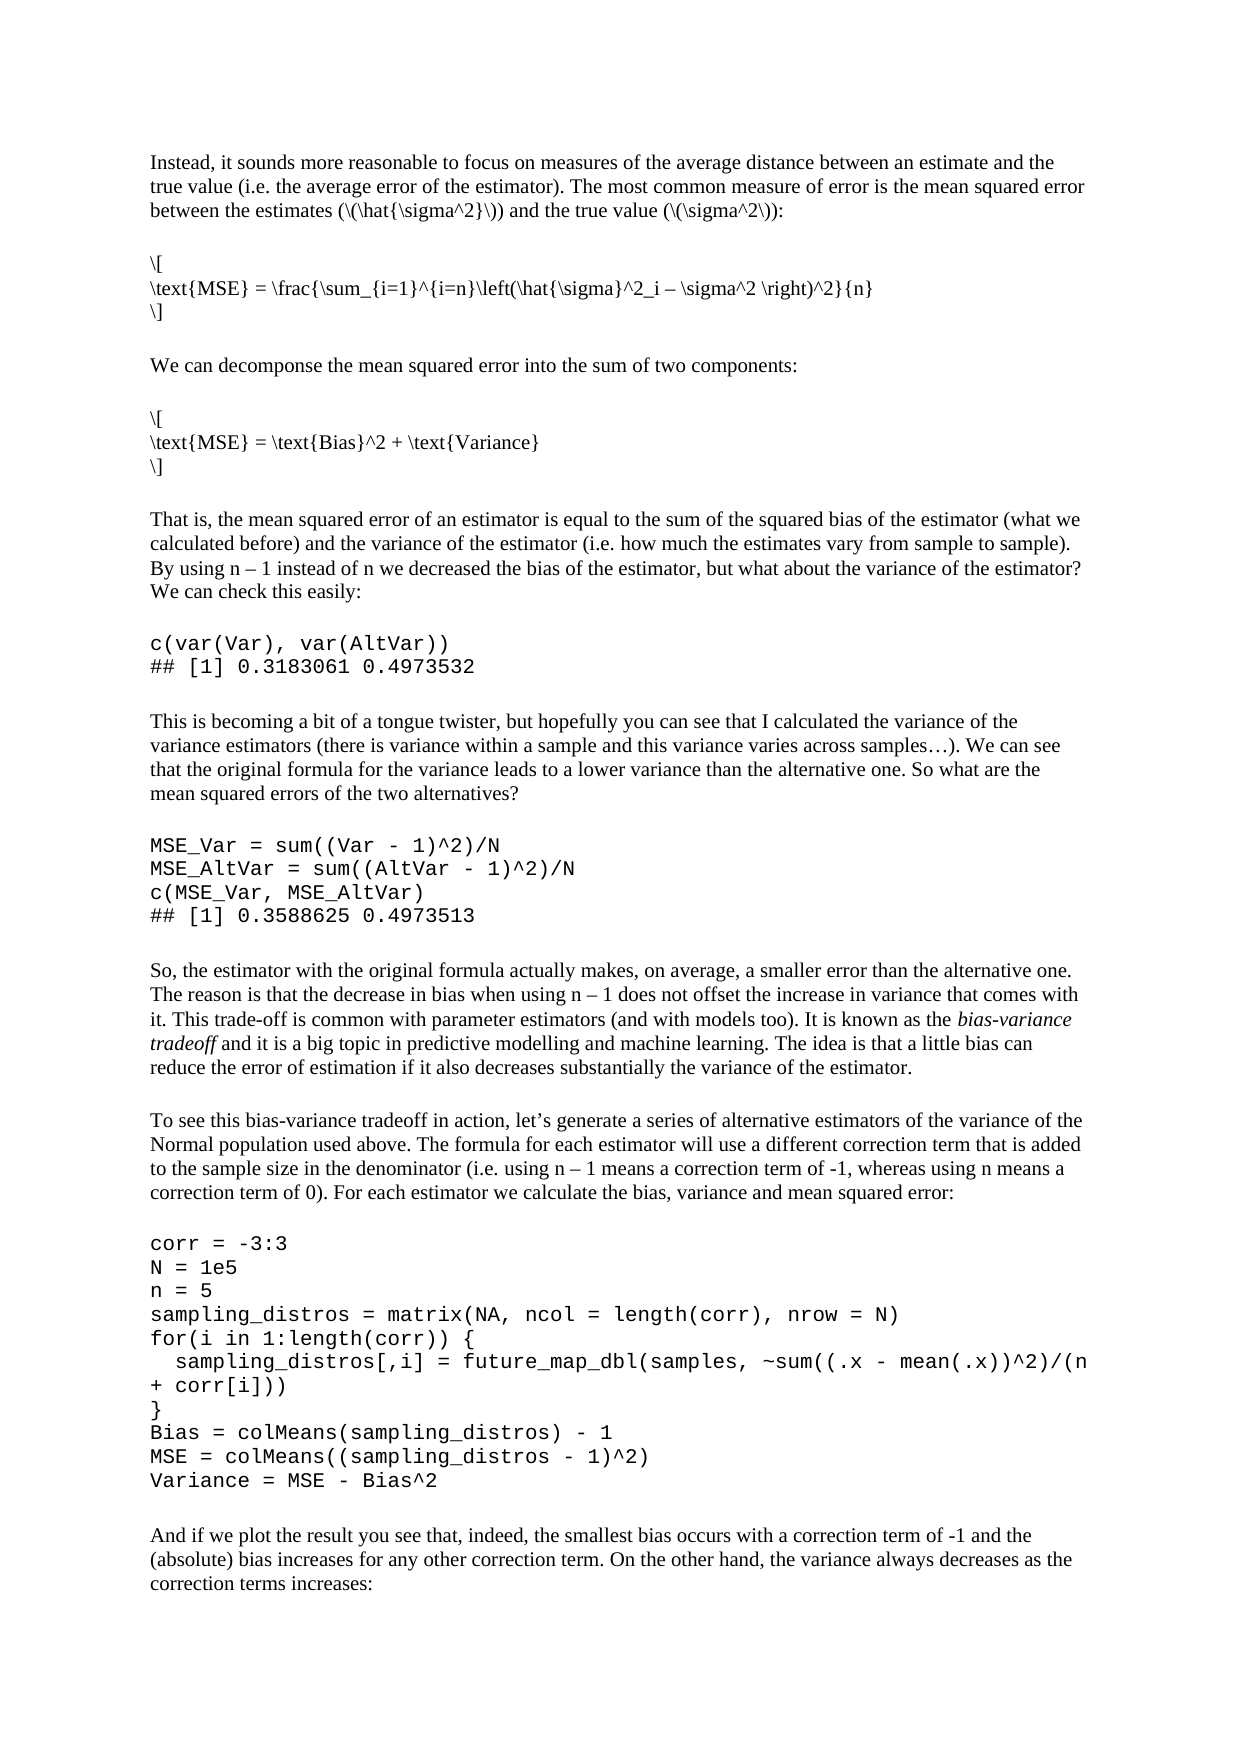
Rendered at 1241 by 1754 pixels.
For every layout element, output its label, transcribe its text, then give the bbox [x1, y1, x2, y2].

text MSE = colMeans((sampling_distros - 1)^2) [150, 1446, 1090, 1470]
text \[ \text{MSE} = \frac{\sum_{i=1}^{i=n}\left(\hat{\sigma}^2_i – \sigma^2 \right)^2}{n} \] [150, 251, 1090, 323]
text So, the estimator with the original formula actually makes, on average, a smaller error than the alternative one. The reason is that the decrease in bias when using n – 1 does not offset the increase in variance that comes with it. This trade-off is common with parameter estimators (and with models too). It is known as the bias-variance tradeoff and it is a big topic in predictive modelling and machine learning. The idea is that a little bias can reduce the error of estimation if it also decreases substantially the variance of the estimator. [150, 958, 1090, 1079]
text ## [1] 0.3588625 0.4973513 [150, 906, 1090, 929]
text sampling_distros[,i] = future_map_dbl(samples, ~sum((.x - mean(.x))^2)/(n + corr[i])) [150, 1351, 1090, 1399]
text We can decomponse the mean squared error into the sum of two components: [150, 353, 1090, 377]
text Variance = MSE - Bias^2 [150, 1470, 1090, 1493]
text ## [1] 0.3183061 0.4973532 [150, 656, 1090, 680]
text That is, the mean squared error of an estimator is equal to the sum of the squared bias of the estimator (what we calculated before) and the variance of the estimator (i.e. how much the estimates vary from sample to sample). By using n – 1 instead of n we decreased the bias of the estimator, but what about the variance of the estimator? We can check this easily: [150, 507, 1090, 603]
text for(i in 1:length(corr)) { [150, 1328, 1090, 1351]
text Instead, it sounds more reasonable to focus on measures of the average distance between an estimate and the true value (i.e. the average error of the estimator). The most common measure of error is the mean squared error between the estimates (\(\hat{\sigma^2}\)) and the true value (\(\sigma^2\)): [150, 150, 1090, 222]
text Bias = colMeans(sampling_distros) - 1 [150, 1422, 1090, 1446]
text } [150, 1399, 1090, 1422]
text c(MSE_Var, MSE_AltVar) [150, 882, 1090, 906]
text c(var(Var), var(AltVar)) [150, 633, 1090, 656]
text To see this bias-variance tradeoff in action, let’s generate a series of alternative estimators of the variance of the Normal population used above. The formula for each estimator will use a different correction term that is added to the sample size in the denominator (i.e. using n – 1 means a correction term of -1, whereas using n means a correction term of 0). For each estimator we calculate the bias, variance and mean squared error: [150, 1108, 1090, 1204]
text This is becoming a bit of a tongue twister, but hopefully you can see that I calculated the variance of the variance estimators (there is variance within a sample and this variance varies across samples…). We can see that the original formula for the variance leads to a lower variance than the alternative one. So what are the mean squared errors of the two alternatives? [150, 709, 1090, 805]
text corr = -3:3 [150, 1233, 1090, 1257]
text N = 1e5 [150, 1257, 1090, 1281]
text \[ \text{MSE} = \text{Bias}^2 + \text{Variance} \] [150, 406, 1090, 478]
text n = 5 [150, 1281, 1090, 1304]
text sampling_distros = matrix(NA, ncol = length(corr), nrow = N) [150, 1304, 1090, 1328]
text MSE_AltVar = sum((AltVar - 1)^2)/N [150, 858, 1090, 882]
text And if we plot the result you see that, indeed, the smallest bias occurs with a correction term of -1 and the (absolute) bias increases for any other correction term. On the other hand, the variance always decreases as the correction terms increases: [150, 1522, 1090, 1595]
text MSE_Var = sum((Var - 1)^2)/N [150, 834, 1090, 858]
